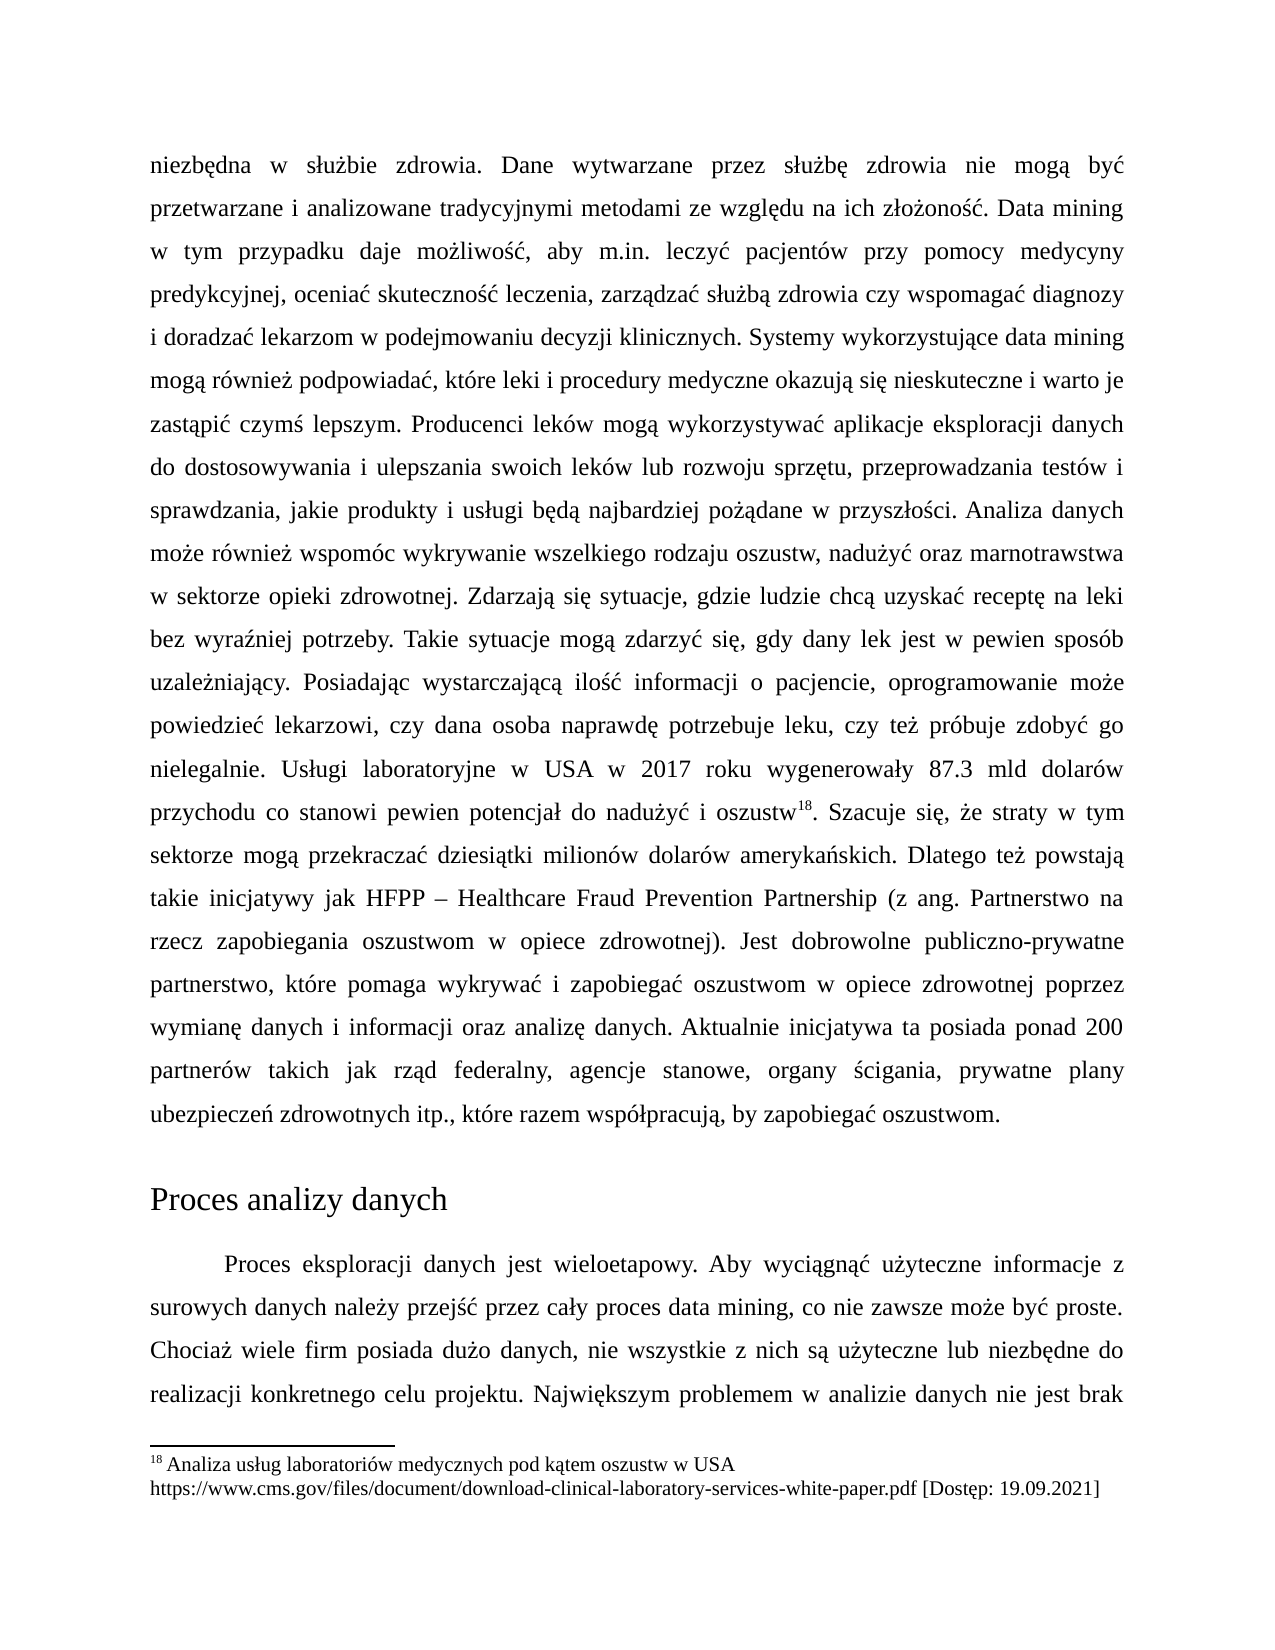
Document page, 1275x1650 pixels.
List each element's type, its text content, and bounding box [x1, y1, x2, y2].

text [150, 150, 1125, 1127]
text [150, 1249, 1125, 1407]
subtitle Proces analizy danych [150, 1179, 1125, 1218]
